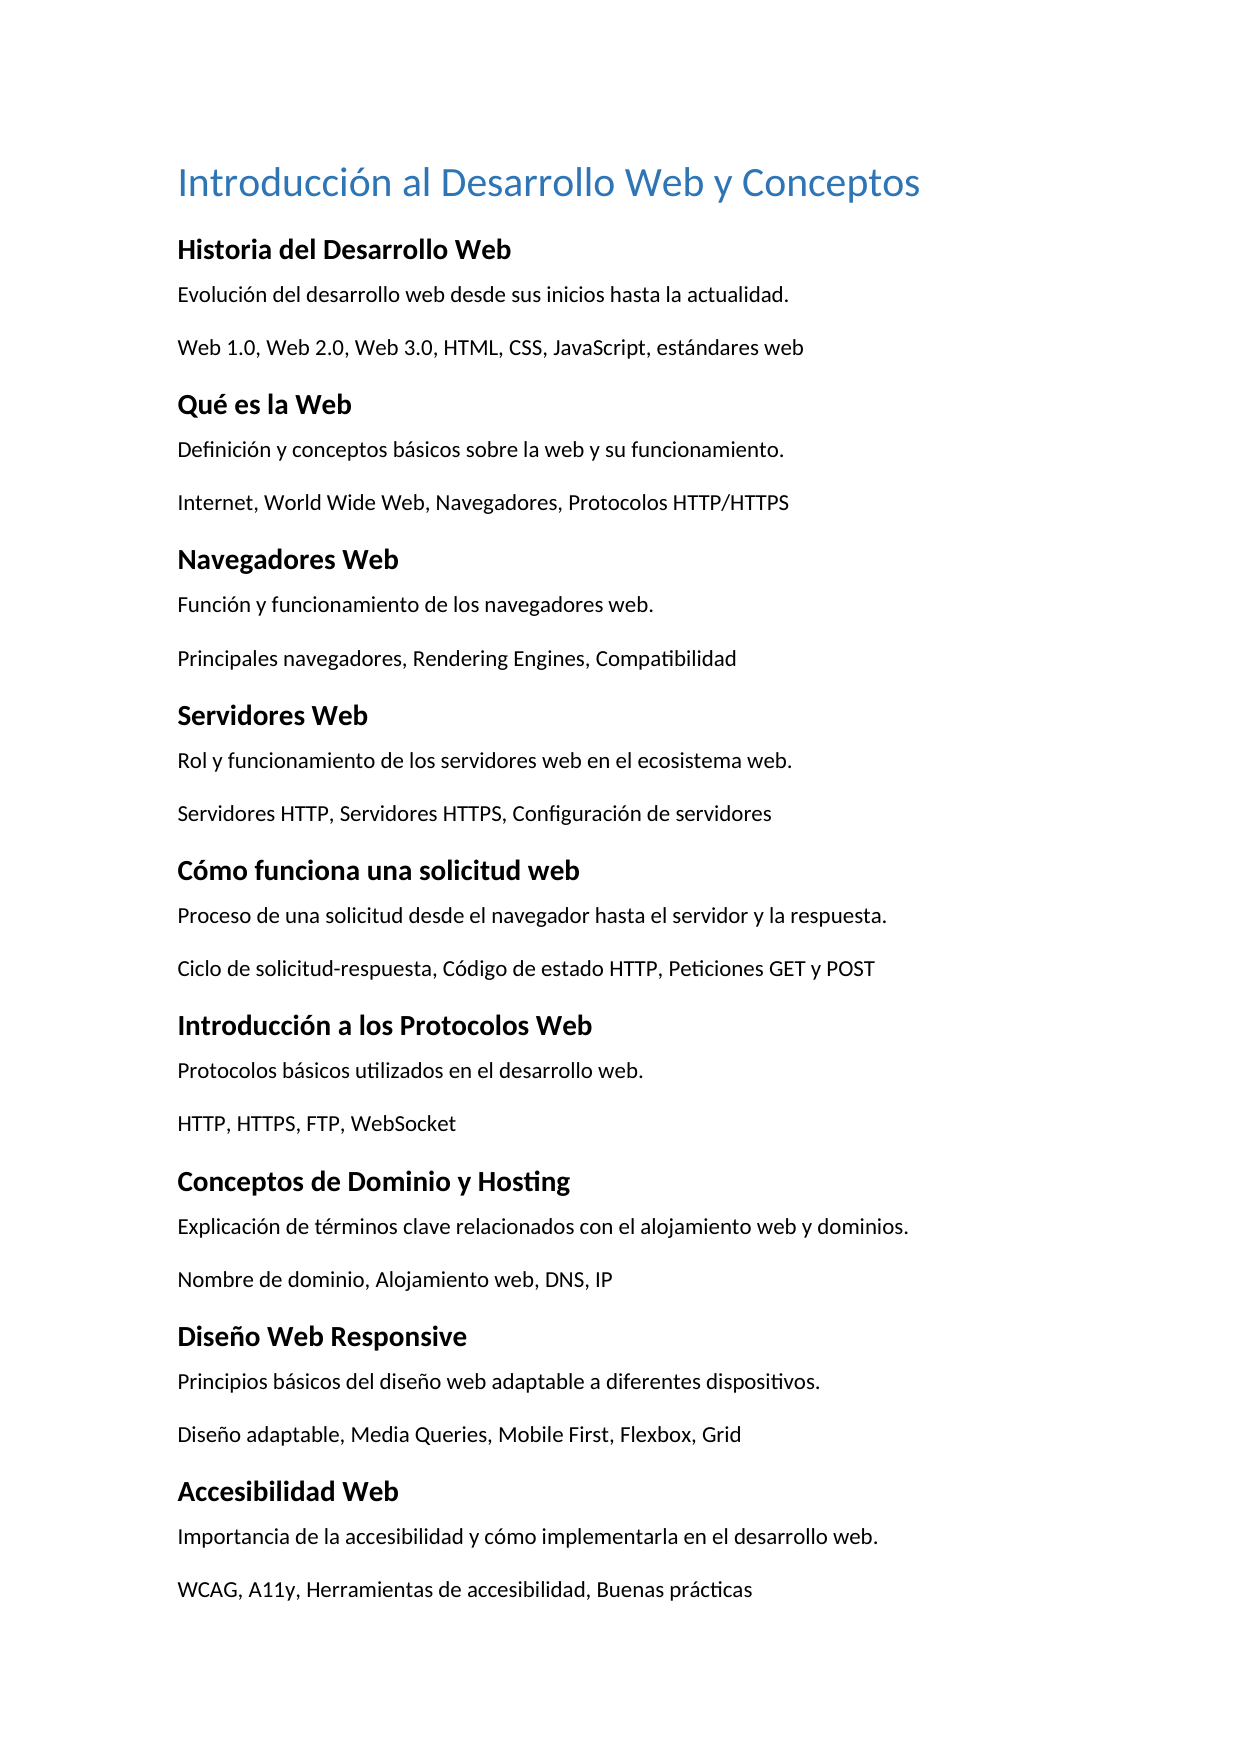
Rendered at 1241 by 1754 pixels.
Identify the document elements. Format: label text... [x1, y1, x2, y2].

text Proceso de una solicitud desde el navegador hasta el servidor y la respuesta. [177, 901, 1152, 929]
text Nombre de dominio, Alojamiento web, DNS, IP [177, 1265, 1152, 1293]
text Principales navegadores, Rendering Engines, Compatibilidad [177, 644, 1152, 672]
text Definición y conceptos básicos sobre la web y su funcionamiento. [177, 435, 1152, 463]
text Servidores HTTP, Servidores HTTPS, Configuración de servidores [177, 799, 1152, 827]
subtitle Introducción al Desarrollo Web y Conceptos [177, 156, 1152, 206]
subtitle Conceptos de Dominio y Hosting [177, 1163, 1152, 1198]
text Principios básicos del diseño web adaptable a diferentes dispositivos. [177, 1367, 1152, 1395]
text Internet, World Wide Web, Navegadores, Protocolos HTTP/HTTPS [177, 488, 1152, 516]
text Diseño adaptable, Media Queries, Mobile First, Flexbox, Grid [177, 1420, 1152, 1448]
subtitle Diseño Web Responsive [177, 1318, 1152, 1353]
subtitle Cómo funciona una solicitud web [177, 852, 1152, 888]
text Importancia de la accesibilidad y cómo implementarla en el desarrollo web. [177, 1522, 1152, 1551]
subtitle Navegadores Web [177, 541, 1152, 577]
text HTTP, HTTPS, FTP, WebSocket [177, 1109, 1152, 1138]
subtitle Servidores Web [177, 697, 1152, 732]
subtitle Qué es la Web [177, 386, 1152, 422]
text Rol y funcionamiento de los servidores web en el ecosistema web. [177, 746, 1152, 774]
text Evolución del desarrollo web desde sus inicios hasta la actualidad. [177, 280, 1152, 308]
text Ciclo de solicitud-respuesta, Código de estado HTTP, Peticiones GET y POST [177, 954, 1152, 982]
subtitle Historia del Desarrollo Web [177, 231, 1152, 266]
text WCAG, A11y, Herramientas de accesibilidad, Buenas prácticas [177, 1576, 1152, 1603]
text Explicación de términos clave relacionados con el alojamiento web y dominios. [177, 1212, 1152, 1240]
subtitle Accesibilidad Web [177, 1473, 1152, 1509]
text Web 1.0, Web 2.0, Web 3.0, HTML, CSS, JavaScript, estándares web [177, 333, 1152, 361]
text Función y funcionamiento de los navegadores web. [177, 591, 1152, 619]
subtitle Introducción a los Protocolos Web [177, 1007, 1152, 1043]
text Protocolos básicos utilizados en el desarrollo web. [177, 1057, 1152, 1084]
